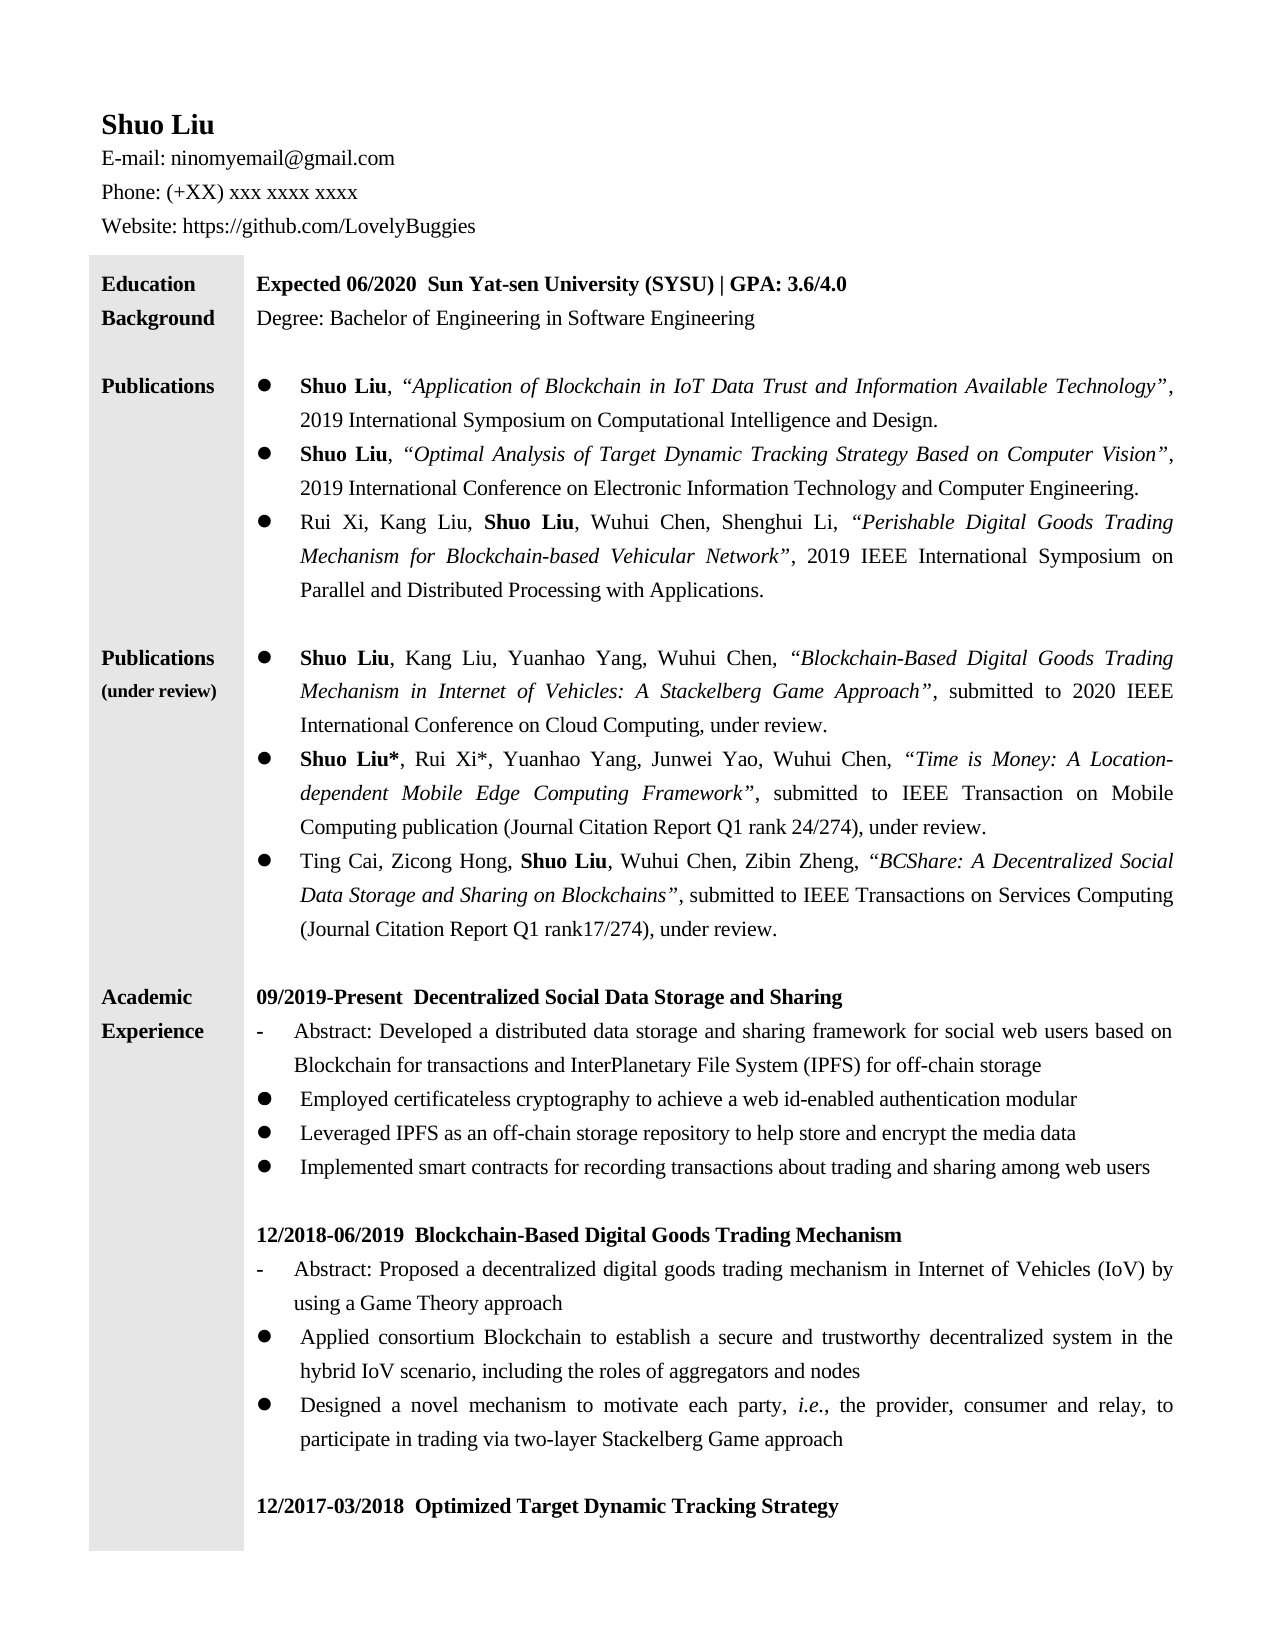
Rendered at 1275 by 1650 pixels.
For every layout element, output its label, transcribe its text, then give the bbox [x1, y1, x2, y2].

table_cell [244, 255, 1186, 1551]
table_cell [89, 255, 244, 1551]
table_header Shuo Liu E-mail: ninomyemail@gmail.com Phone: (+XX) xxx xxxx xxxx Website: https://github.com/LovelyBuggies [89, 95, 1186, 255]
